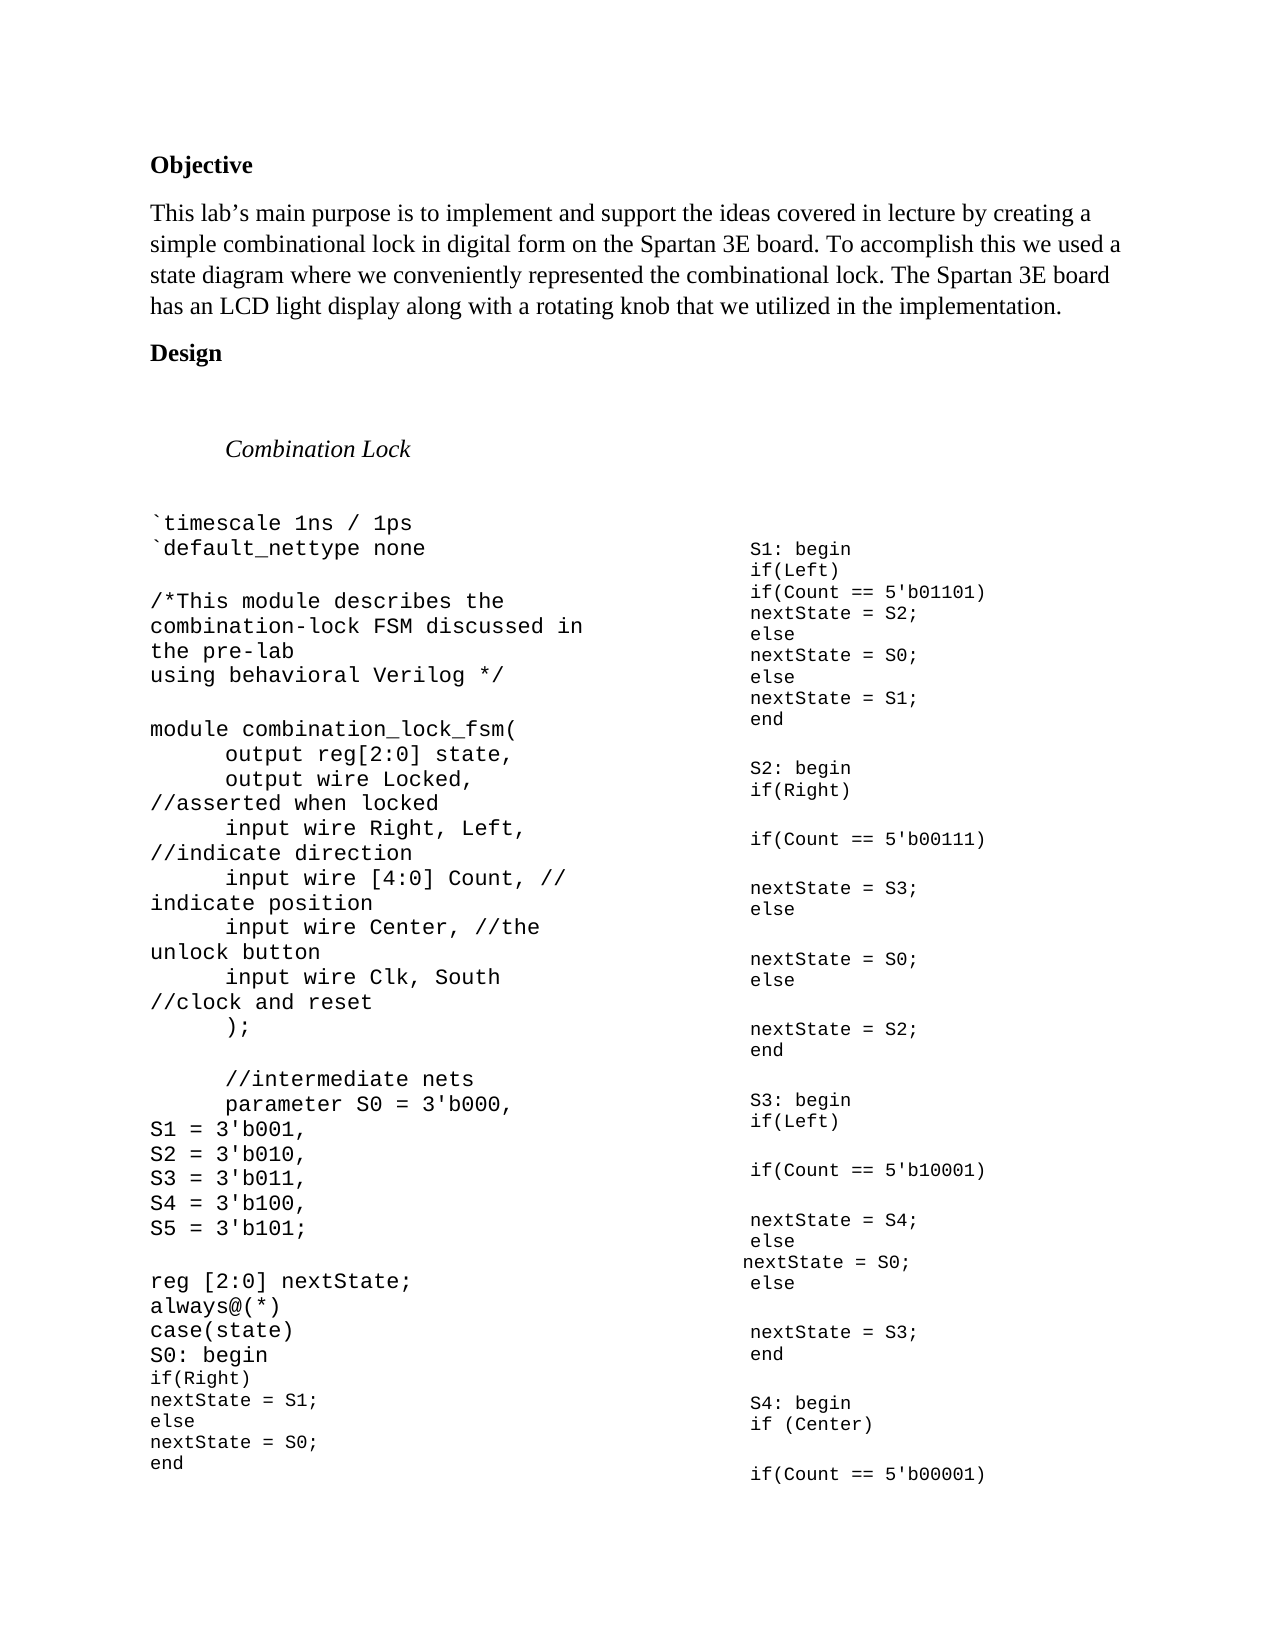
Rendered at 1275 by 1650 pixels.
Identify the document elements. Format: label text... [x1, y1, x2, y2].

text end [675, 1344, 1125, 1366]
text `default_nettype none [150, 537, 600, 561]
text S1: begin [675, 540, 1125, 561]
text using behavioral Verilog */ [150, 664, 600, 689]
text nextState = S0; [675, 646, 1125, 667]
text else [675, 971, 1125, 992]
text S4: begin [675, 1366, 1125, 1415]
text S3 = 3'b011, [150, 1168, 600, 1192]
text nextState = S2; [675, 604, 1125, 625]
text output wire Locked, //asserted when locked [150, 768, 600, 817]
text S5 = 3'b101; [150, 1217, 600, 1242]
text module combination_lock_fsm( [150, 718, 600, 743]
text //intermediate nets [150, 1068, 600, 1093]
text S0: begin [150, 1344, 600, 1369]
text end [675, 710, 1125, 731]
text nextState = S1; [675, 689, 1125, 710]
text S3: begin [675, 1091, 1125, 1112]
text Objective [150, 150, 1125, 179]
text This lab’s main purpose is to implement and support the ideas covered in lecture by creating a simple combinational lock in digital form on the Spartan 3E board. To accomplish this we used a state diagram where we conveniently represented the combinational lock. The Spartan 3E board has an LCD light display along with a rotating knob that we utilized in the implementation. [150, 198, 1125, 319]
text nextState = S3; [675, 1295, 1125, 1344]
text nextState = S0; [675, 1253, 1125, 1274]
text nextState = S1; [150, 1390, 600, 1412]
text else [150, 1412, 600, 1433]
text parameter S0 = 3'b000, [150, 1093, 600, 1118]
text nextState = S0; [150, 1433, 600, 1454]
text end [675, 1041, 1125, 1062]
text S1 = 3'b001, [150, 1118, 600, 1143]
text always@(*) [150, 1295, 600, 1319]
text /*This module describes the combination-lock FSM discussed in the pre-lab [150, 590, 600, 664]
text nextState = S4; [675, 1182, 1125, 1232]
text input wire Clk, South //clock and reset [150, 966, 600, 1016]
text else [675, 900, 1125, 921]
text nextState = S0; [675, 921, 1125, 971]
text else [675, 1232, 1125, 1253]
text input wire Right, Left, //indicate direction [150, 817, 600, 867]
text if(Right) [150, 1369, 600, 1390]
text if (Center) [675, 1415, 1125, 1436]
text ); [150, 1016, 600, 1040]
text else [675, 1274, 1125, 1295]
text if(Right) [675, 780, 1125, 802]
text nextState = S2; [675, 992, 1125, 1041]
text Design [150, 338, 1125, 367]
text reg [2:0] nextState; [150, 1270, 600, 1295]
text if(Left) [675, 1112, 1125, 1133]
text else [675, 667, 1125, 689]
text if(Count == 5'b00001) [675, 1436, 1125, 1486]
text end [150, 1454, 600, 1475]
text nextState = S3; [675, 851, 1125, 900]
text if(Count == 5'b10001) [675, 1133, 1125, 1182]
list Combination Lock [225, 434, 1125, 463]
text S2 = 3'b010, [150, 1143, 600, 1168]
text if(Left) [675, 561, 1125, 582]
text output reg[2:0] state, [150, 743, 600, 768]
text if(Count == 5'b01101) [675, 582, 1125, 604]
text `timescale 1ns / 1ps [150, 512, 600, 537]
text input wire [4:0] Count, // indicate position [150, 867, 600, 916]
text S4 = 3'b100, [150, 1192, 600, 1217]
text S2: begin [675, 759, 1125, 780]
text case(state) [150, 1319, 600, 1344]
text else [675, 625, 1125, 646]
text input wire Center, //the unlock button [150, 916, 600, 966]
text if(Count == 5'b00111) [675, 802, 1125, 851]
